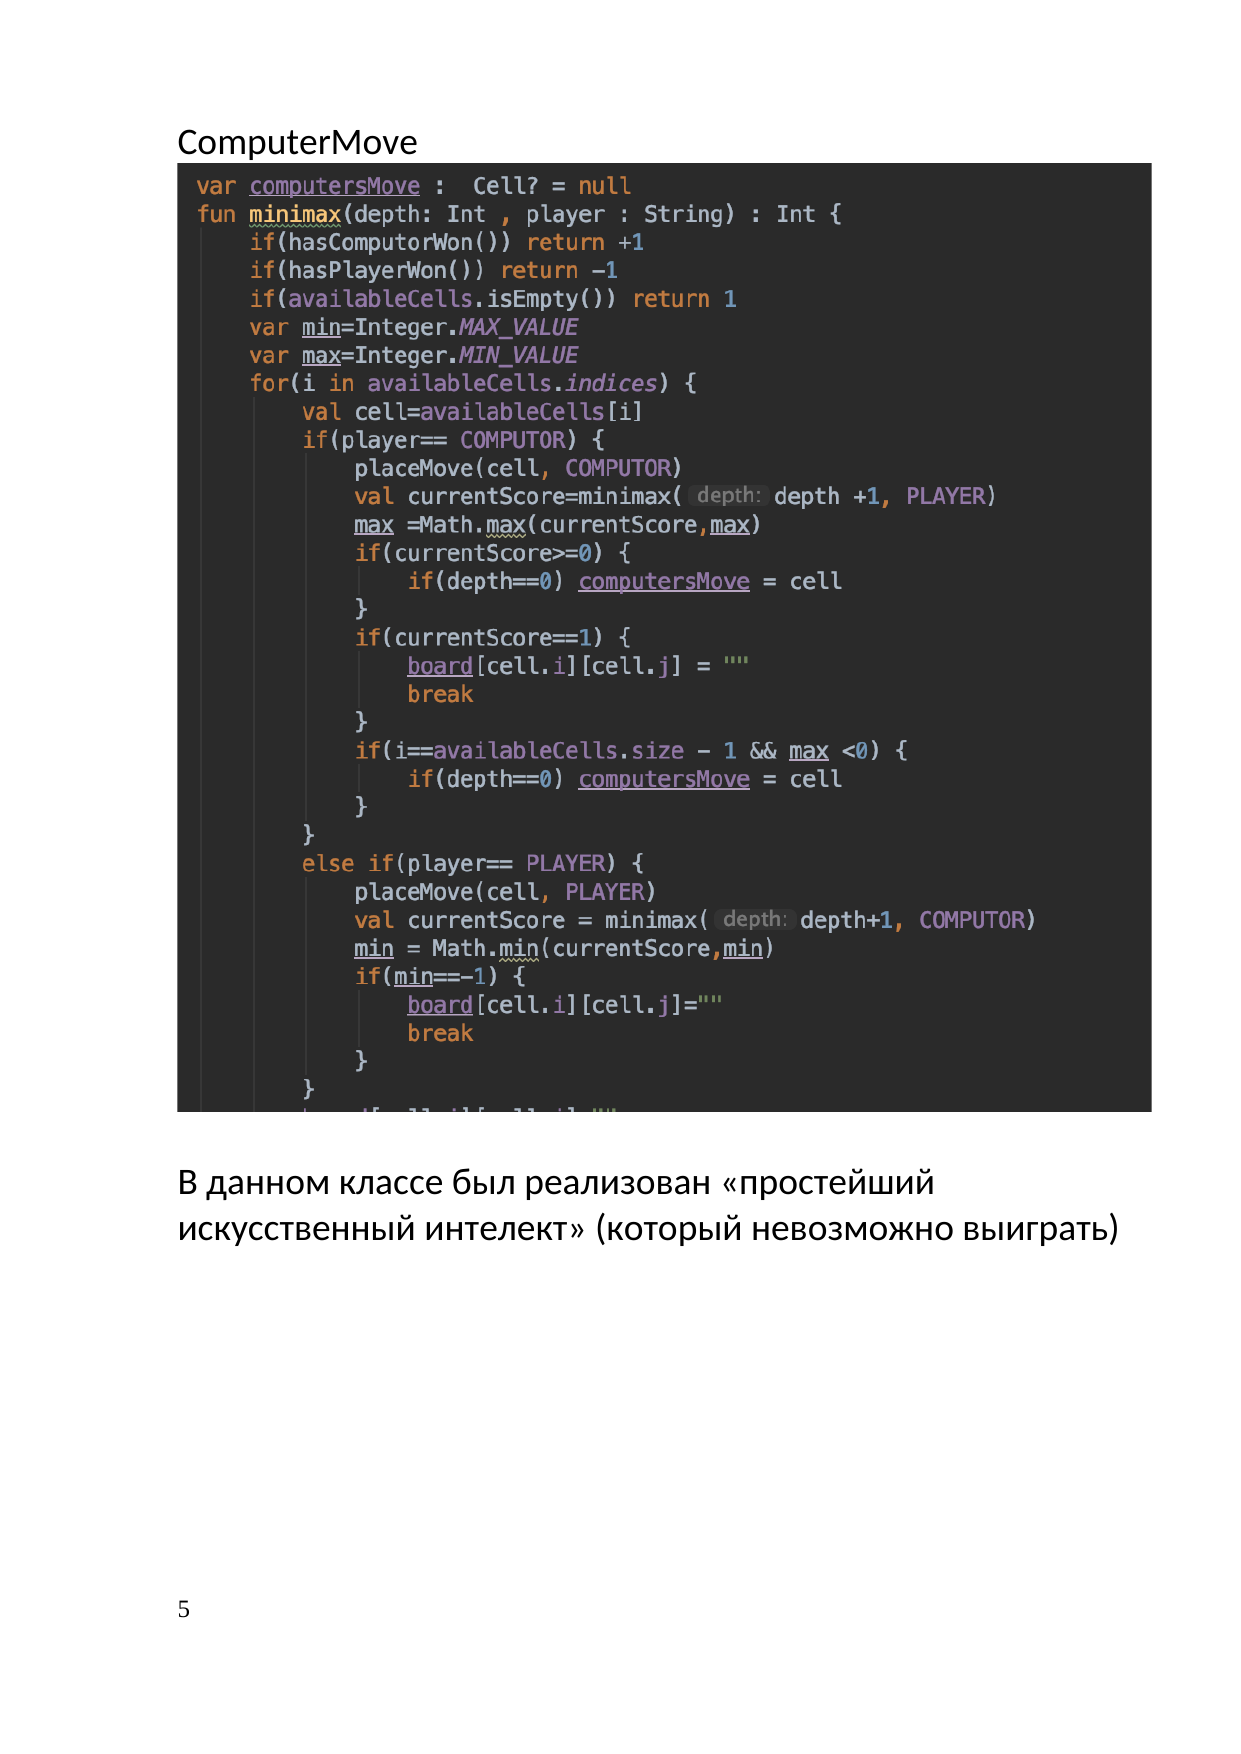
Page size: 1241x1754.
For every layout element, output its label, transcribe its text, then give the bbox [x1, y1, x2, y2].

picture [177, 163, 1152, 1112]
text В данном классе был реализован «простейший искусственный интелект» (который невозможно выиграть) [177, 1158, 1152, 1249]
text ComputerMove [177, 118, 1152, 163]
